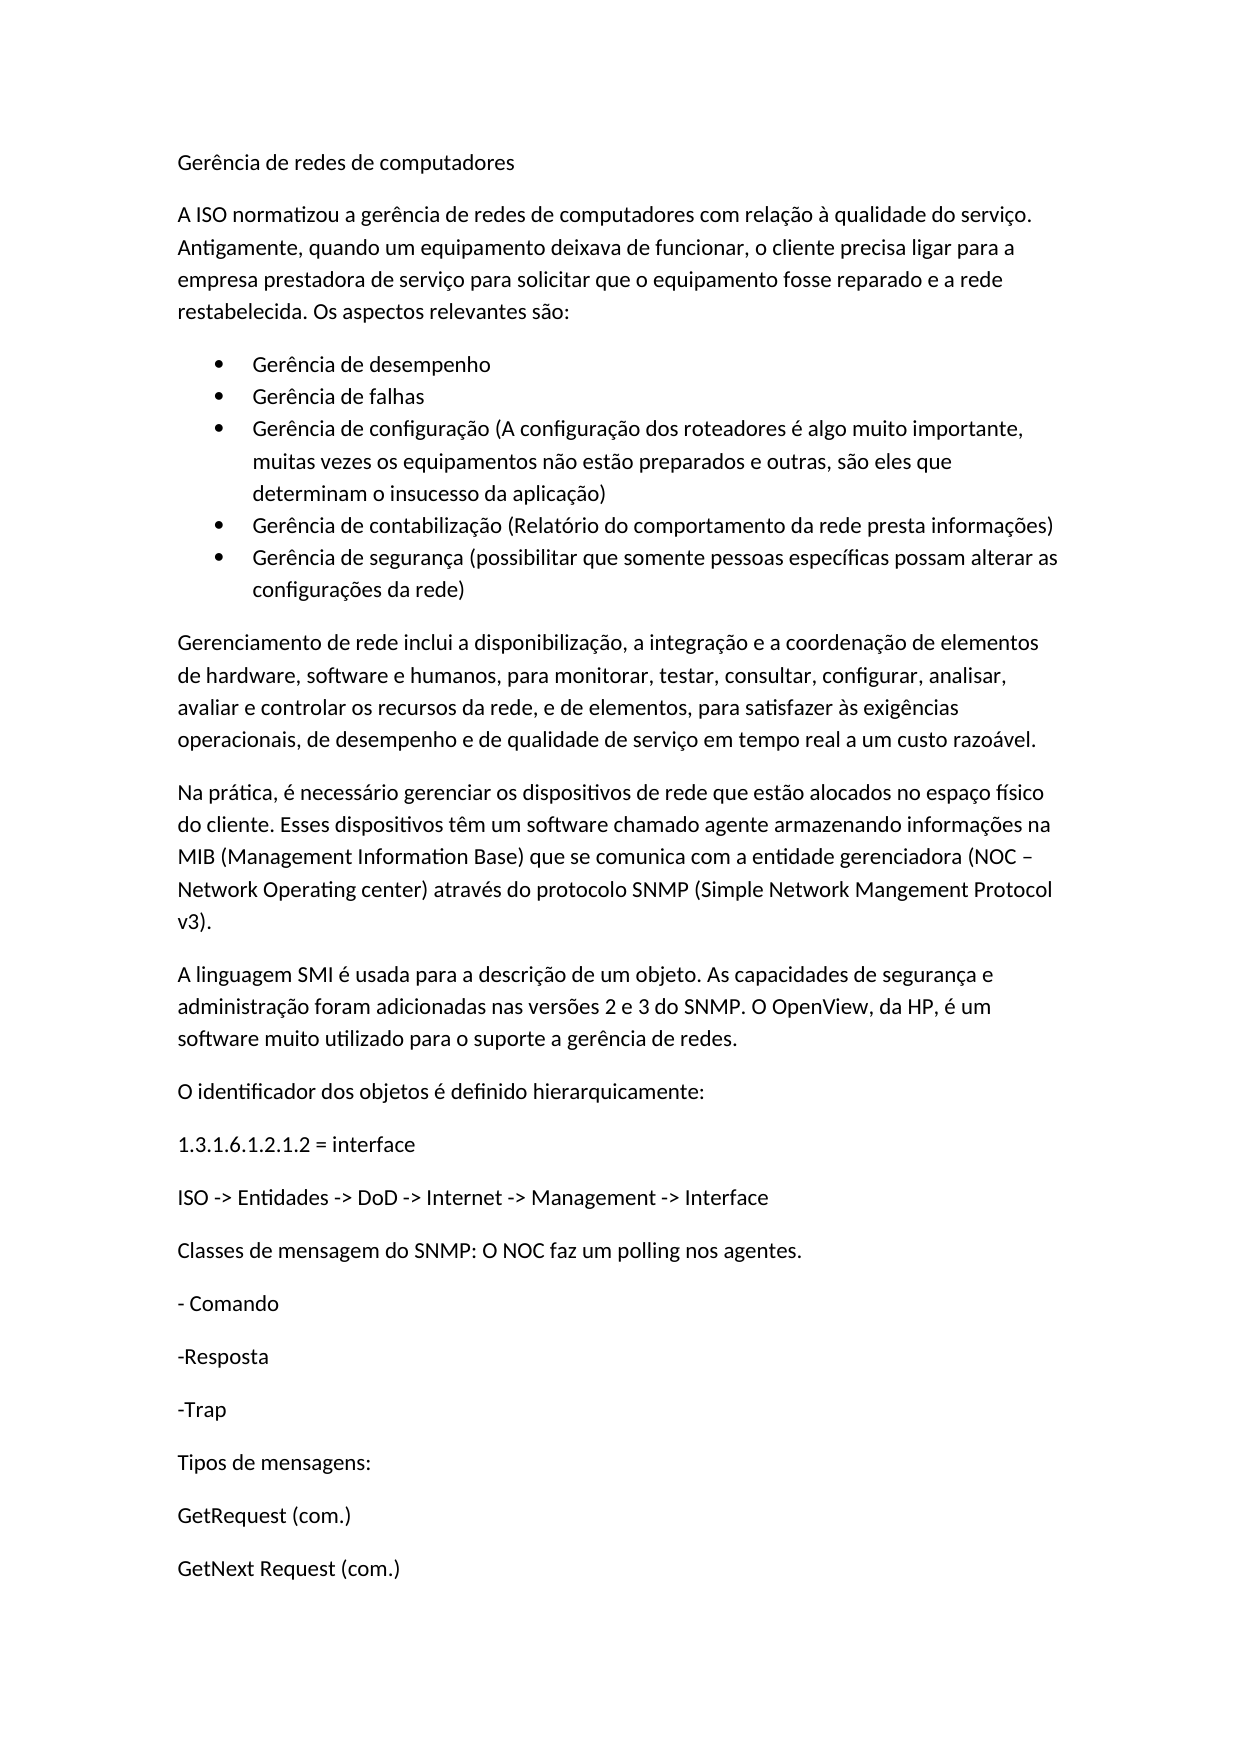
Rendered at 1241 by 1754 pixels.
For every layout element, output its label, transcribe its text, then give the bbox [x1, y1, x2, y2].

text Gerência de redes de computadores [177, 148, 1063, 176]
text - Comando [177, 1289, 1063, 1317]
list Gerência de segurança (possibilitar que somente pessoas específicas possam alterar as configurações da rede) [215, 543, 1063, 603]
text Na prática, é necessário gerenciar os dispositivos de rede que estão alocados no espaço físico do cliente. Esses dispositivos têm um software chamado agente armazenando informações na MIB (Management Information Base) que se comunica com a entidade gerenciadora (NOC – Network Operating center) através do protocolo SNMP (Simple Network Mangement Protocol v3). [177, 778, 1063, 935]
text A linguagem SMI é usada para a descrição de um objeto. As capacidades de segurança e administração foram adicionadas nas versões 2 e 3 do SNMP. O OpenView, da HP, é um software muito utilizado para o suporte a gerência de redes. [177, 960, 1063, 1052]
text 1.3.1.6.1.2.1.2 = interface [177, 1130, 1063, 1158]
text GetRequest (com.) [177, 1501, 1063, 1529]
text -Resposta [177, 1342, 1063, 1370]
list Gerência de falhas [215, 382, 1063, 410]
text Tipos de mensagens: [177, 1448, 1063, 1476]
text O identificador dos objetos é definido hierarquicamente: [177, 1077, 1063, 1105]
text ISO -> Entidades -> DoD -> Internet -> Management -> Interface [177, 1183, 1063, 1211]
list Gerência de configuração (A configuração dos roteadores é algo muito importante, muitas vezes os equipamentos não estão preparados e outras, são eles que determinam o insucesso da aplicação) [215, 414, 1063, 507]
text Classes de mensagem do SNMP: O NOC faz um polling nos agentes. [177, 1236, 1063, 1264]
text -Trap [177, 1395, 1063, 1423]
list Gerência de desempenho [215, 350, 1063, 378]
list Gerência de contabilização (Relatório do comportamento da rede presta informações) [215, 511, 1063, 539]
text GetNext Request (com.) [177, 1554, 1063, 1582]
text A ISO normatizou a gerência de redes de computadores com relação à qualidade do serviço. Antigamente, quando um equipamento deixava de funcionar, o cliente precisa ligar para a empresa prestadora de serviço para solicitar que o equipamento fosse reparado e a rede restabelecida. Os aspectos relevantes são: [177, 201, 1063, 325]
text Gerenciamento de rede inclui a disponibilização, a integração e a coordenação de elementos de hardware, software e humanos, para monitorar, testar, consultar, configurar, analisar, avaliar e controlar os recursos da rede, e de elementos, para satisfazer às exigências operacionais, de desempenho e de qualidade de serviço em tempo real a um custo razoável. [177, 628, 1063, 753]
